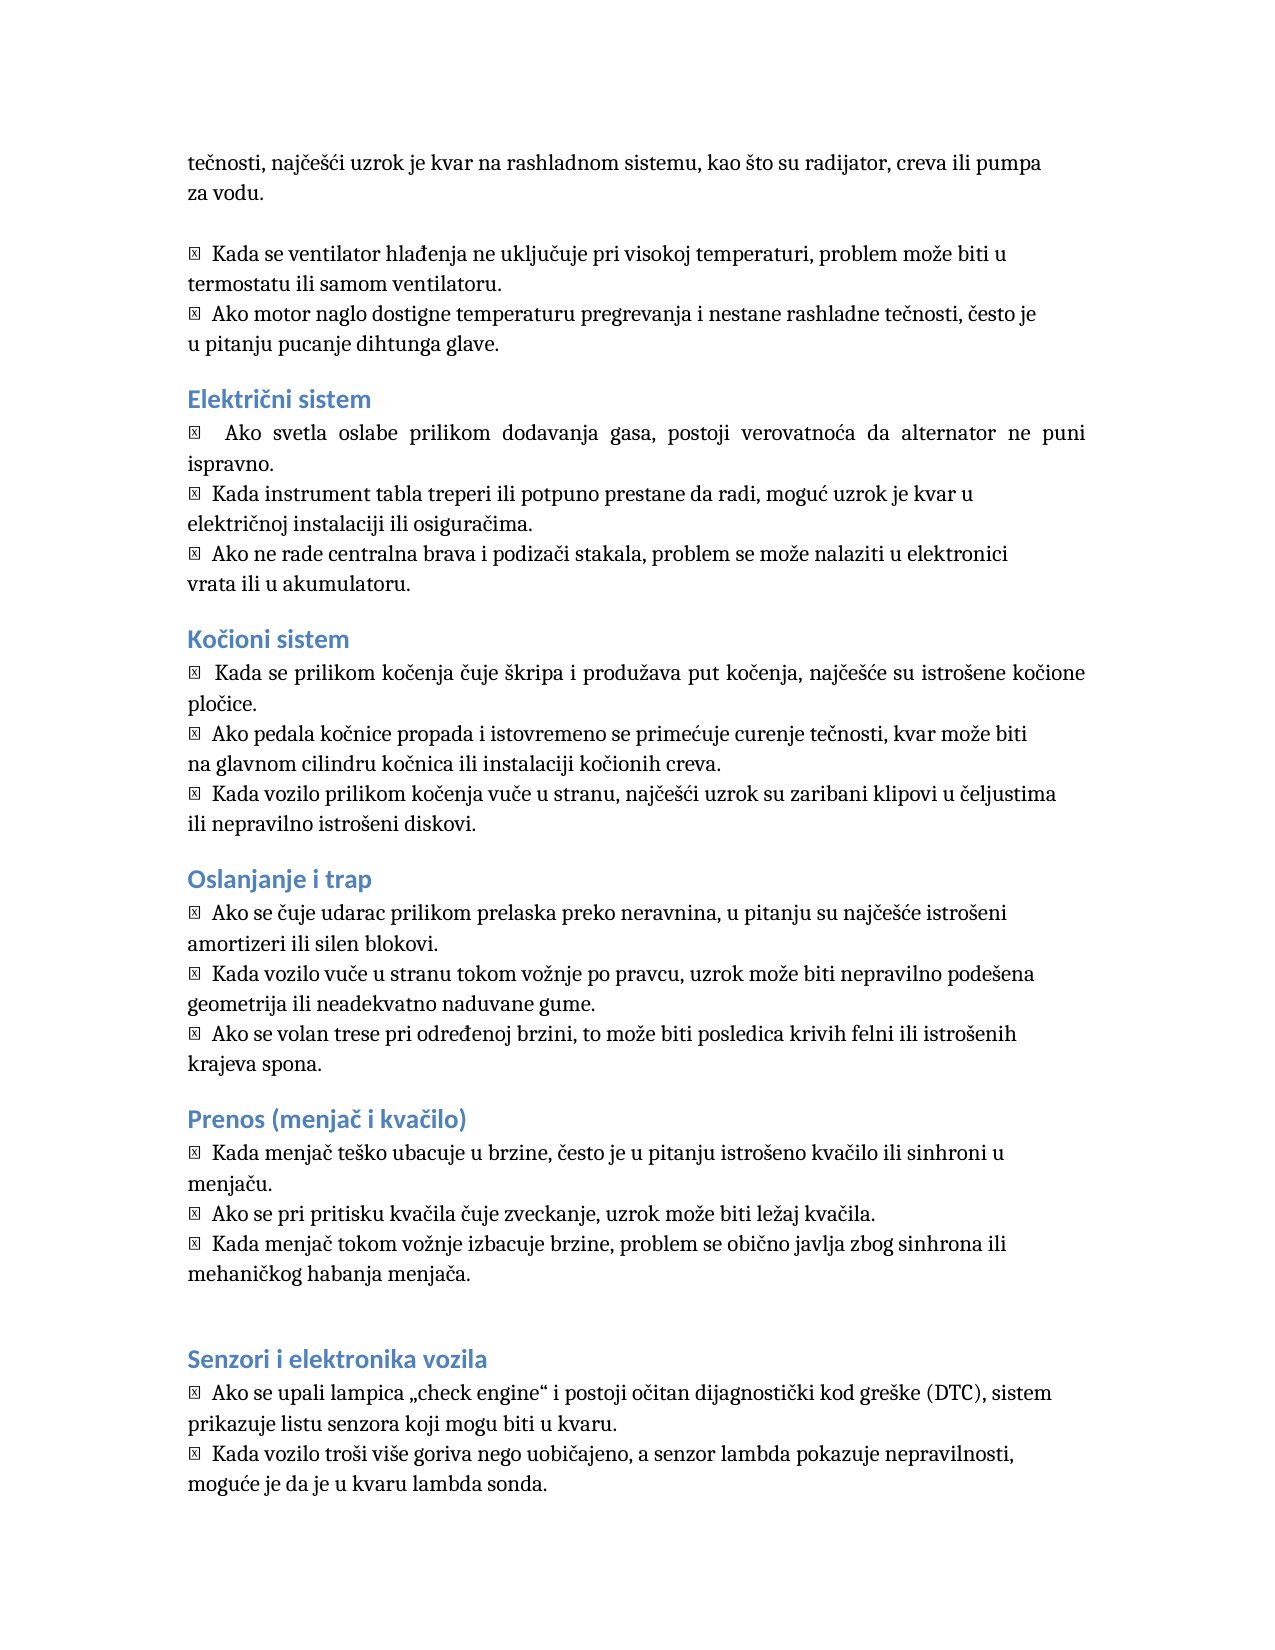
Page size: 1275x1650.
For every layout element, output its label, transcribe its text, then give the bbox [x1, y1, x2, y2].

list  Ako se pri pritisku kvačila čuje zveckanje, uzrok može biti ležaj kvačila. [187, 1201, 1087, 1227]
list za vodu. [187, 180, 1087, 207]
list  Kada instrument tabla treperi ili potpuno prestane da radi, moguć uzrok je kvar u [187, 481, 1087, 507]
list geometrija ili neadekvatno naduvane gume. [187, 991, 1087, 1017]
list menjaču. [187, 1170, 1087, 1197]
list  Kada vozilo prilikom kočenja vuče u stranu, najčešći uzrok su zaribani klipovi u čeljustima [187, 781, 1087, 807]
list  Ako se upali lampica „check engine“ i postoji očitan dijagnostički kod greške (DTC), sistem [187, 1380, 1087, 1407]
subtitle Kočioni sistem [187, 622, 1087, 655]
list  Kada se ventilator hlađenja ne uključuje pri visokoj temperaturi, problem može biti u [187, 241, 1087, 267]
list  Ako ne rade centralna brava i podizači stakala, problem se može nalaziti u elektronici [187, 541, 1087, 567]
list na glavnom cilindru kočnica ili instalaciji kočionih creva. [187, 751, 1087, 777]
list  Kada vozilo vuče u stranu tokom vožnje po pravcu, uzrok može biti nepravilno podešena [187, 961, 1087, 987]
list tečnosti, najčešći uzrok je kvar na rashladnom sistemu, kao što su radijator, creva ili pumpa [187, 150, 1087, 176]
list  Ako motor naglo dostigne temperaturu pregrevanja i nestane rashladne tečnosti, često je [187, 301, 1087, 327]
list krajeva spona. [187, 1051, 1087, 1078]
list mehaničkog habanja menjača. [187, 1261, 1087, 1287]
list prikazuje listu senzora koji mogu biti u kvaru. [187, 1410, 1087, 1437]
list ili nepravilno istrošeni diskovi. [187, 811, 1087, 838]
list  Kada se prilikom kočenja čuje škripa i produžava put kočenja, najčešće su istrošene kočione pločice. [187, 660, 1087, 717]
list  Kada vozilo troši više goriva nego uobičajeno, a senzor lambda pokazuje nepravilnosti, [187, 1441, 1087, 1467]
list  Kada menjač teško ubacuje u brzine, često je u pitanju istrošeno kvačilo ili sinhroni u [187, 1140, 1087, 1167]
list amortizeri ili silen blokovi. [187, 930, 1087, 957]
list električnoj instalaciji ili osiguračima. [187, 511, 1087, 537]
subtitle Oslanjanje i trap [187, 862, 1087, 895]
list moguće je da je u kvaru lambda sonda. [187, 1471, 1087, 1497]
list termostatu ili samom ventilatoru. [187, 271, 1087, 297]
list  Ako se volan trese pri određenoj brzini, to može biti posledica krivih felni ili istrošenih [187, 1021, 1087, 1047]
subtitle Prenos (menjač i kvačilo) [187, 1102, 1087, 1135]
list  Ako pedala kočnice propada i istovremeno se primećuje curenje tečnosti, kvar može biti [187, 721, 1087, 747]
list  Ako se čuje udarac prilikom prelaska preko neravnina, u pitanju su najčešće istrošeni [187, 900, 1087, 927]
subtitle Električni sistem [187, 382, 1087, 415]
list vrata ili u akumulatoru. [187, 571, 1087, 598]
list  Ako svetla oslabe prilikom dodavanja gasa, postoji verovatnoća da alternator ne puni ispravno. [187, 420, 1087, 477]
subtitle Senzori i elektronika vozila [187, 1342, 1087, 1375]
list u pitanju pucanje dihtunga glave. [187, 331, 1087, 358]
list  Kada menjač tokom vožnje izbacuje brzine, problem se obično javlja zbog sinhrona ili [187, 1231, 1087, 1257]
